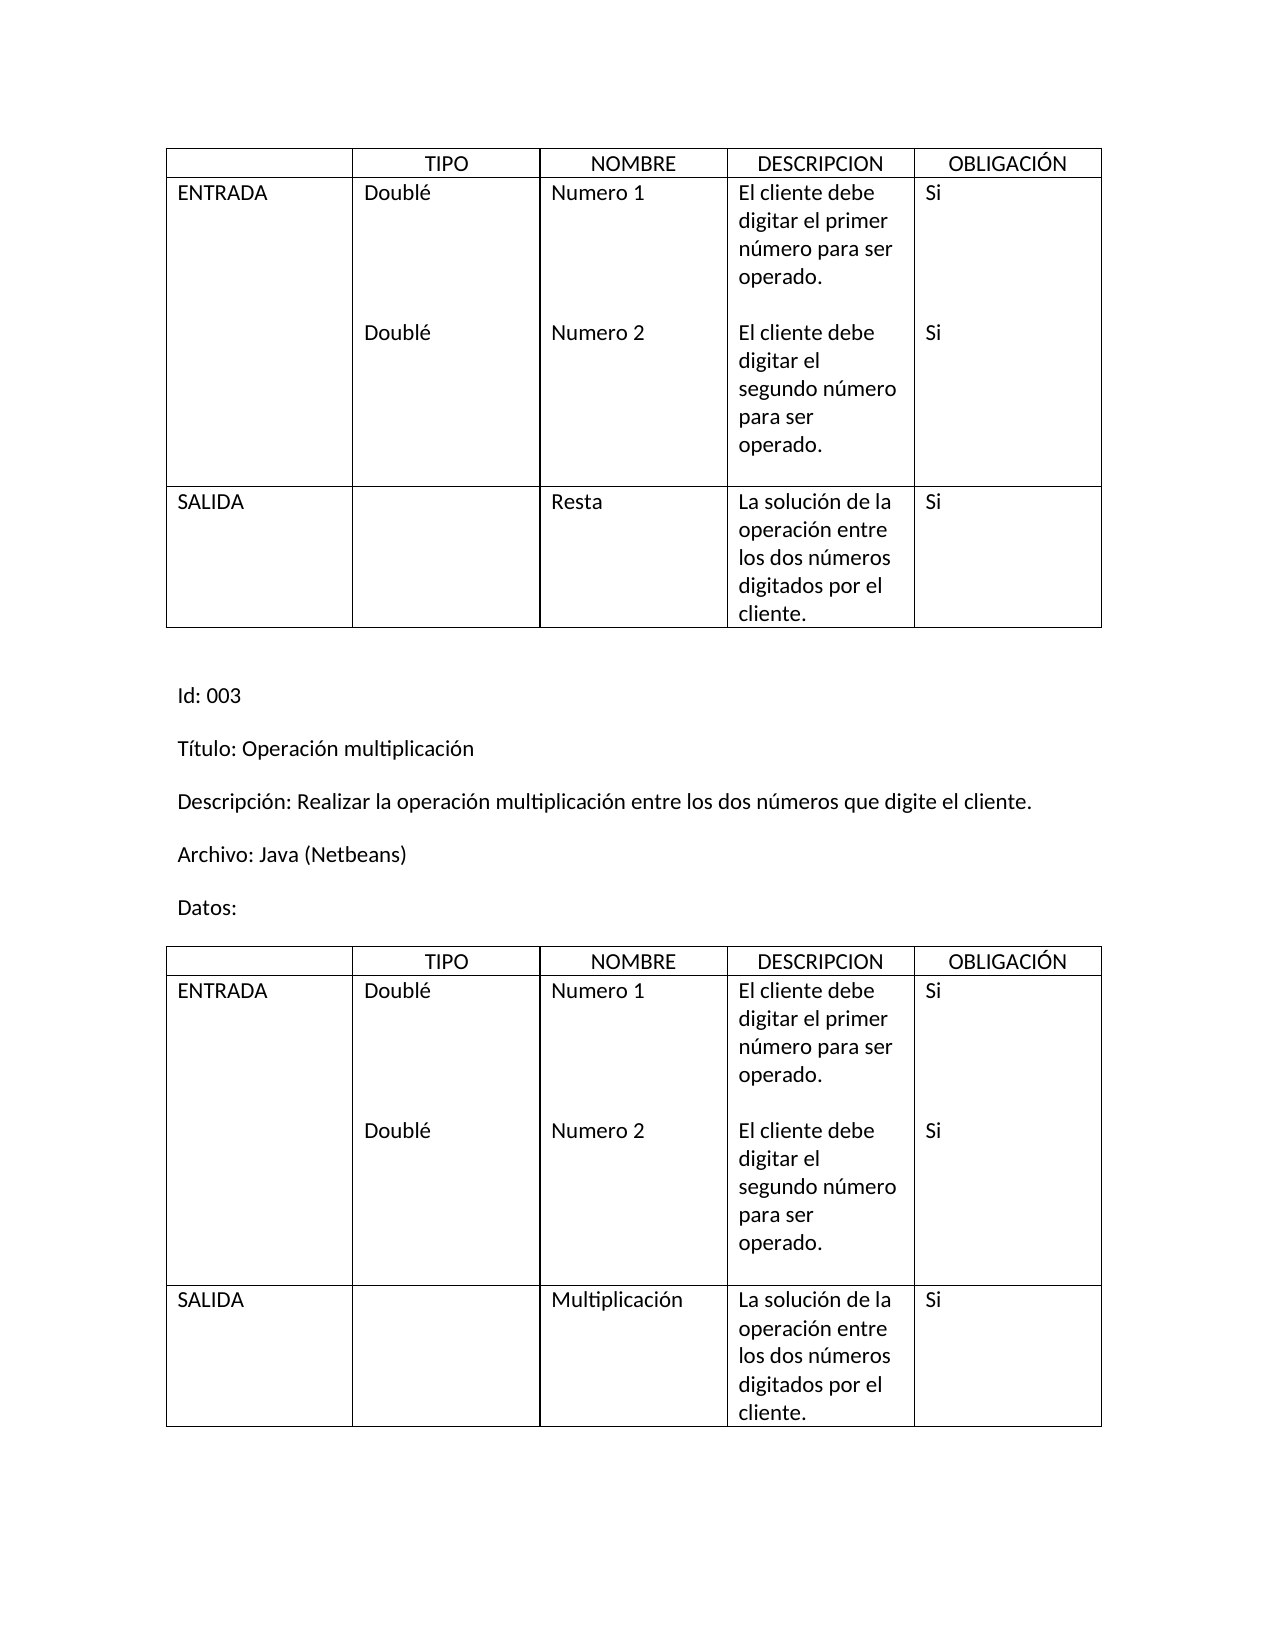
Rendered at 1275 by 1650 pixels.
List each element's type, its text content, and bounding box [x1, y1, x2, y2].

table_header [167, 947, 352, 975]
table_cell SALIDA [167, 487, 352, 627]
table_cell Si Si [915, 178, 1101, 486]
table_header NOMBRE [541, 149, 727, 177]
table_cell Numero 1 Numero 2 [541, 178, 727, 486]
table_header TIPO [353, 947, 539, 975]
table_header TIPO [353, 149, 539, 177]
table_cell Resta [541, 487, 727, 627]
table_cell La solución de la operación entre los dos números digitados por el cliente. [728, 487, 914, 627]
table_cell Doublé Doublé [353, 178, 539, 486]
table_header NOMBRE [541, 947, 727, 975]
table_cell La solución de la operación entre los dos números digitados por el cliente. [728, 1286, 914, 1426]
table_cell Si Si [915, 976, 1101, 1284]
text Archivo: Java (Netbeans) [177, 840, 1098, 868]
text Datos: [177, 893, 1098, 921]
table_header OBLIGACIÓN [915, 947, 1101, 975]
table_header OBLIGACIÓN [915, 149, 1101, 177]
table_header DESCRIPCION [728, 149, 914, 177]
table_cell Si [915, 487, 1101, 627]
table_cell Si [915, 1286, 1101, 1426]
table_header DESCRIPCION [728, 947, 914, 975]
text Descripción: Realizar la operación multiplicación entre los dos números que digite el cliente. [177, 787, 1098, 815]
table_cell El cliente debe digitar el primer número para ser operado. El cliente debe digitar el segundo número para ser operado. [728, 976, 914, 1284]
text Título: Operación multiplicación [177, 734, 1098, 762]
table_cell [353, 1286, 539, 1426]
table_cell Multiplicación [541, 1286, 727, 1426]
table_header [167, 149, 352, 177]
table_cell Numero 1 Numero 2 [541, 976, 727, 1284]
table_cell SALIDA [167, 1286, 352, 1426]
text Id: 003 [177, 681, 1098, 709]
table_cell ENTRADA [167, 178, 352, 486]
table_cell ENTRADA [167, 976, 352, 1284]
table_cell Doublé Doublé [353, 976, 539, 1284]
table_cell [353, 487, 539, 627]
table_cell El cliente debe digitar el primer número para ser operado. El cliente debe digitar el segundo número para ser operado. [728, 178, 914, 486]
